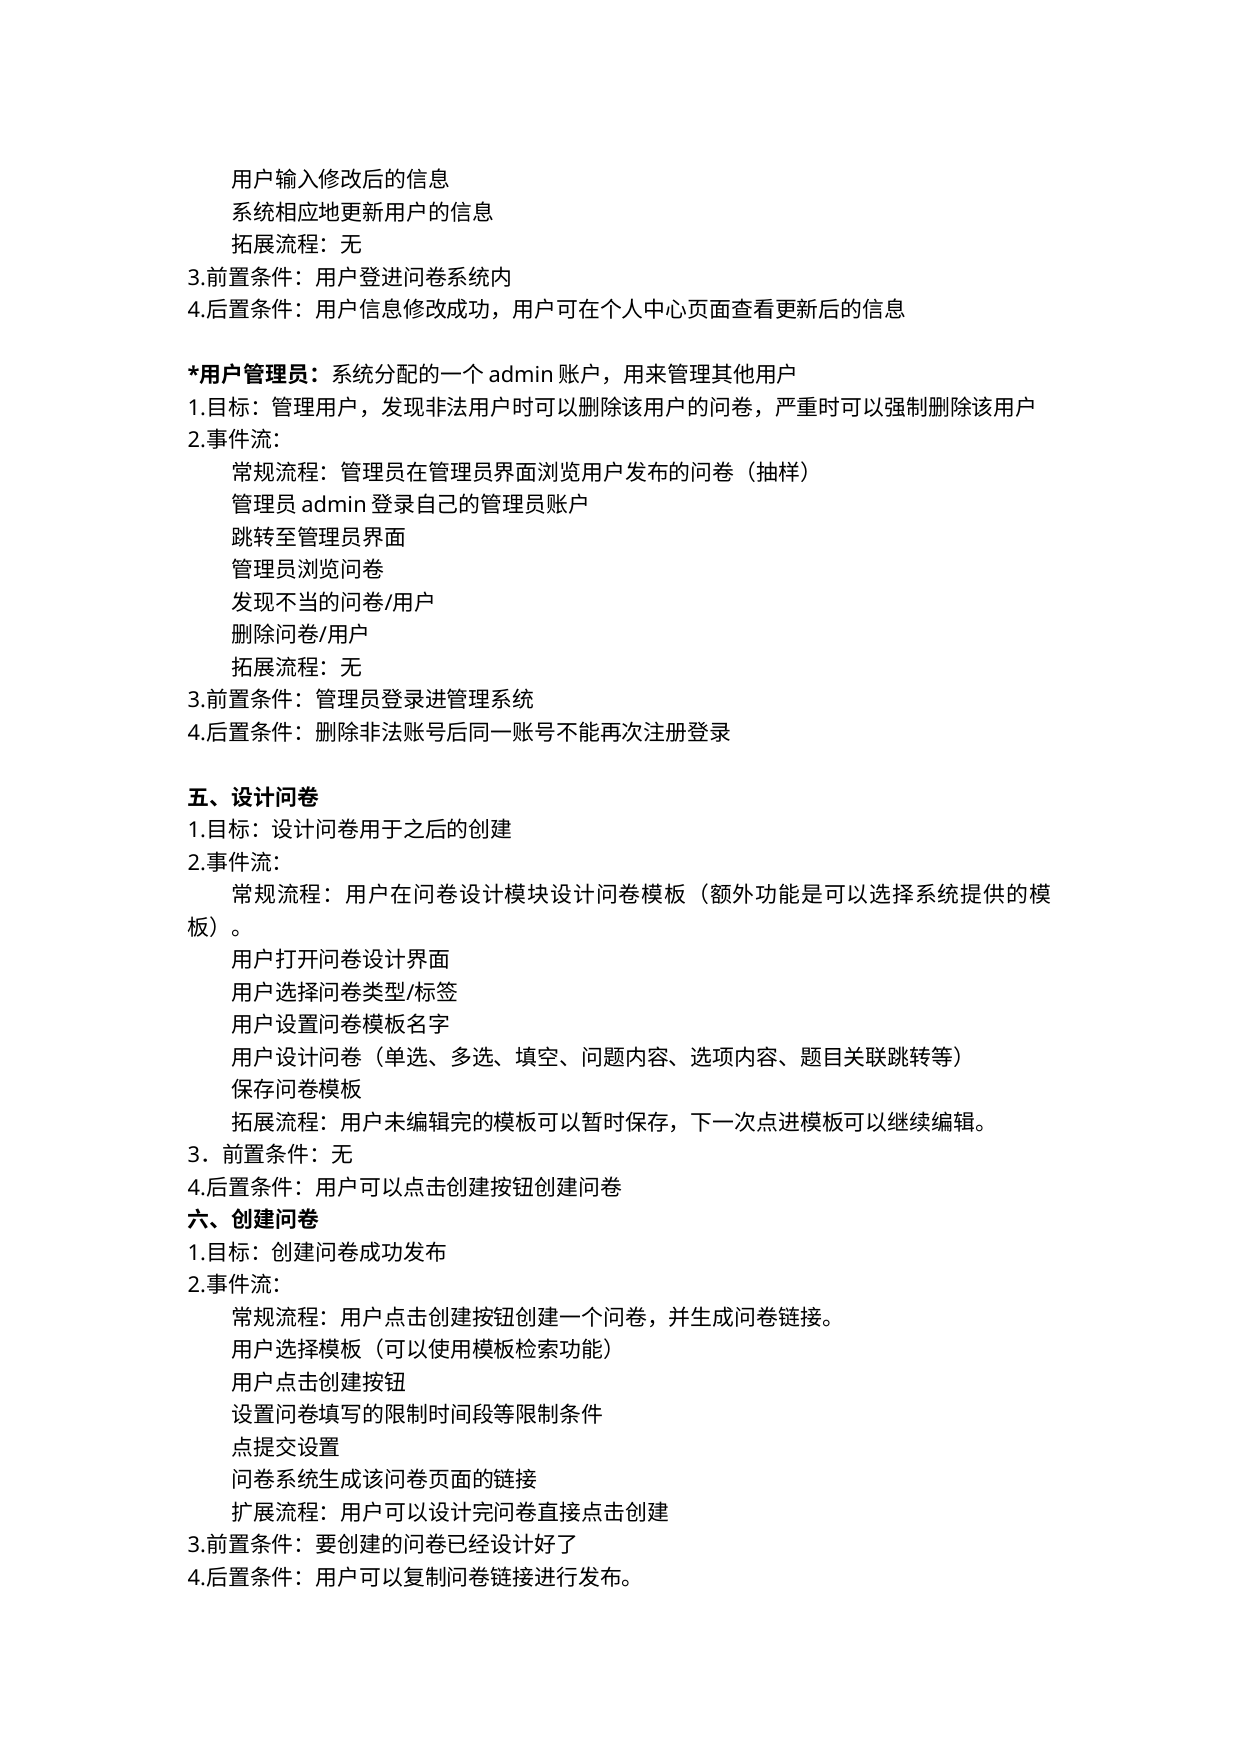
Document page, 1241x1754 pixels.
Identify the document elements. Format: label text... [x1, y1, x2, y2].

text 3．前置条件：无 [187, 1137, 1053, 1169]
text 系统相应地更新用户的信息 [187, 194, 1053, 227]
text 4.后置条件：用户可以复制问卷链接进行发布。 [187, 1559, 1053, 1592]
text 4.后置条件：用户可以点击创建按钮创建问卷 [187, 1169, 1053, 1202]
text 用户选择模板（可以使用模板检索功能） [187, 1332, 1053, 1364]
text 点提交设置 [187, 1429, 1053, 1462]
text 用户点击创建按钮 [187, 1364, 1053, 1397]
text 常规流程：用户在问卷设计模块设计问卷模板（额外功能是可以选择系统提供的模板）。 [187, 877, 1053, 942]
text 1.目标：创建问卷成功发布 [187, 1234, 1053, 1267]
text 3.前置条件：用户登进问卷系统内 [187, 259, 1053, 292]
text *用户管理员：系统分配的一个admin账户，用来管理其他用户 [187, 357, 1053, 389]
text 跳转至管理员界面 [187, 519, 1053, 552]
text 3.前置条件：要创建的问卷已经设计好了 [187, 1527, 1053, 1559]
text 常规流程：管理员在管理员界面浏览用户发布的问卷（抽样） [187, 454, 1053, 487]
text 用户设计问卷（单选、多选、填空、问题内容、选项内容、题目关联跳转等） [187, 1039, 1053, 1072]
text 发现不当的问卷/用户 [187, 584, 1053, 617]
text 五、设计问卷 [187, 779, 1053, 812]
text 用户选择问卷类型/标签 [187, 974, 1053, 1007]
text 2.事件流： [187, 422, 1053, 454]
text 管理员浏览问卷 [187, 552, 1053, 584]
text 1.目标：设计问卷用于之后的创建 [187, 812, 1053, 844]
text 拓展流程：无 [187, 227, 1053, 259]
text 1.目标：管理用户，发现非法用户时可以删除该用户的问卷，严重时可以强制删除该用户 [187, 389, 1053, 422]
text 2.事件流： [187, 844, 1053, 877]
text 用户打开问卷设计界面 [187, 942, 1053, 974]
text 管理员admin登录自己的管理员账户 [187, 487, 1053, 519]
text 2.事件流： [187, 1267, 1053, 1299]
text 删除问卷/用户 [187, 617, 1053, 649]
text 用户输入修改后的信息 [187, 162, 1053, 194]
text 保存问卷模板 [187, 1072, 1053, 1104]
text 用户设置问卷模板名字 [187, 1007, 1053, 1039]
text 六、创建问卷 [187, 1202, 1053, 1234]
text 3.前置条件：管理员登录进管理系统 [187, 682, 1053, 714]
text 设置问卷填写的限制时间段等限制条件 [187, 1397, 1053, 1429]
text 4.后置条件：用户信息修改成功，用户可在个人中心页面查看更新后的信息 [187, 292, 1053, 324]
text 扩展流程：用户可以设计完问卷直接点击创建 [187, 1494, 1053, 1527]
text 拓展流程：无 [187, 649, 1053, 682]
text 问卷系统生成该问卷页面的链接 [187, 1462, 1053, 1494]
text 拓展流程：用户未编辑完的模板可以暂时保存，下一次点进模板可以继续编辑。 [187, 1104, 1053, 1137]
text 常规流程：用户点击创建按钮创建一个问卷，并生成问卷链接。 [187, 1299, 1053, 1332]
text 4.后置条件：删除非法账号后同一账号不能再次注册登录 [187, 714, 1053, 747]
